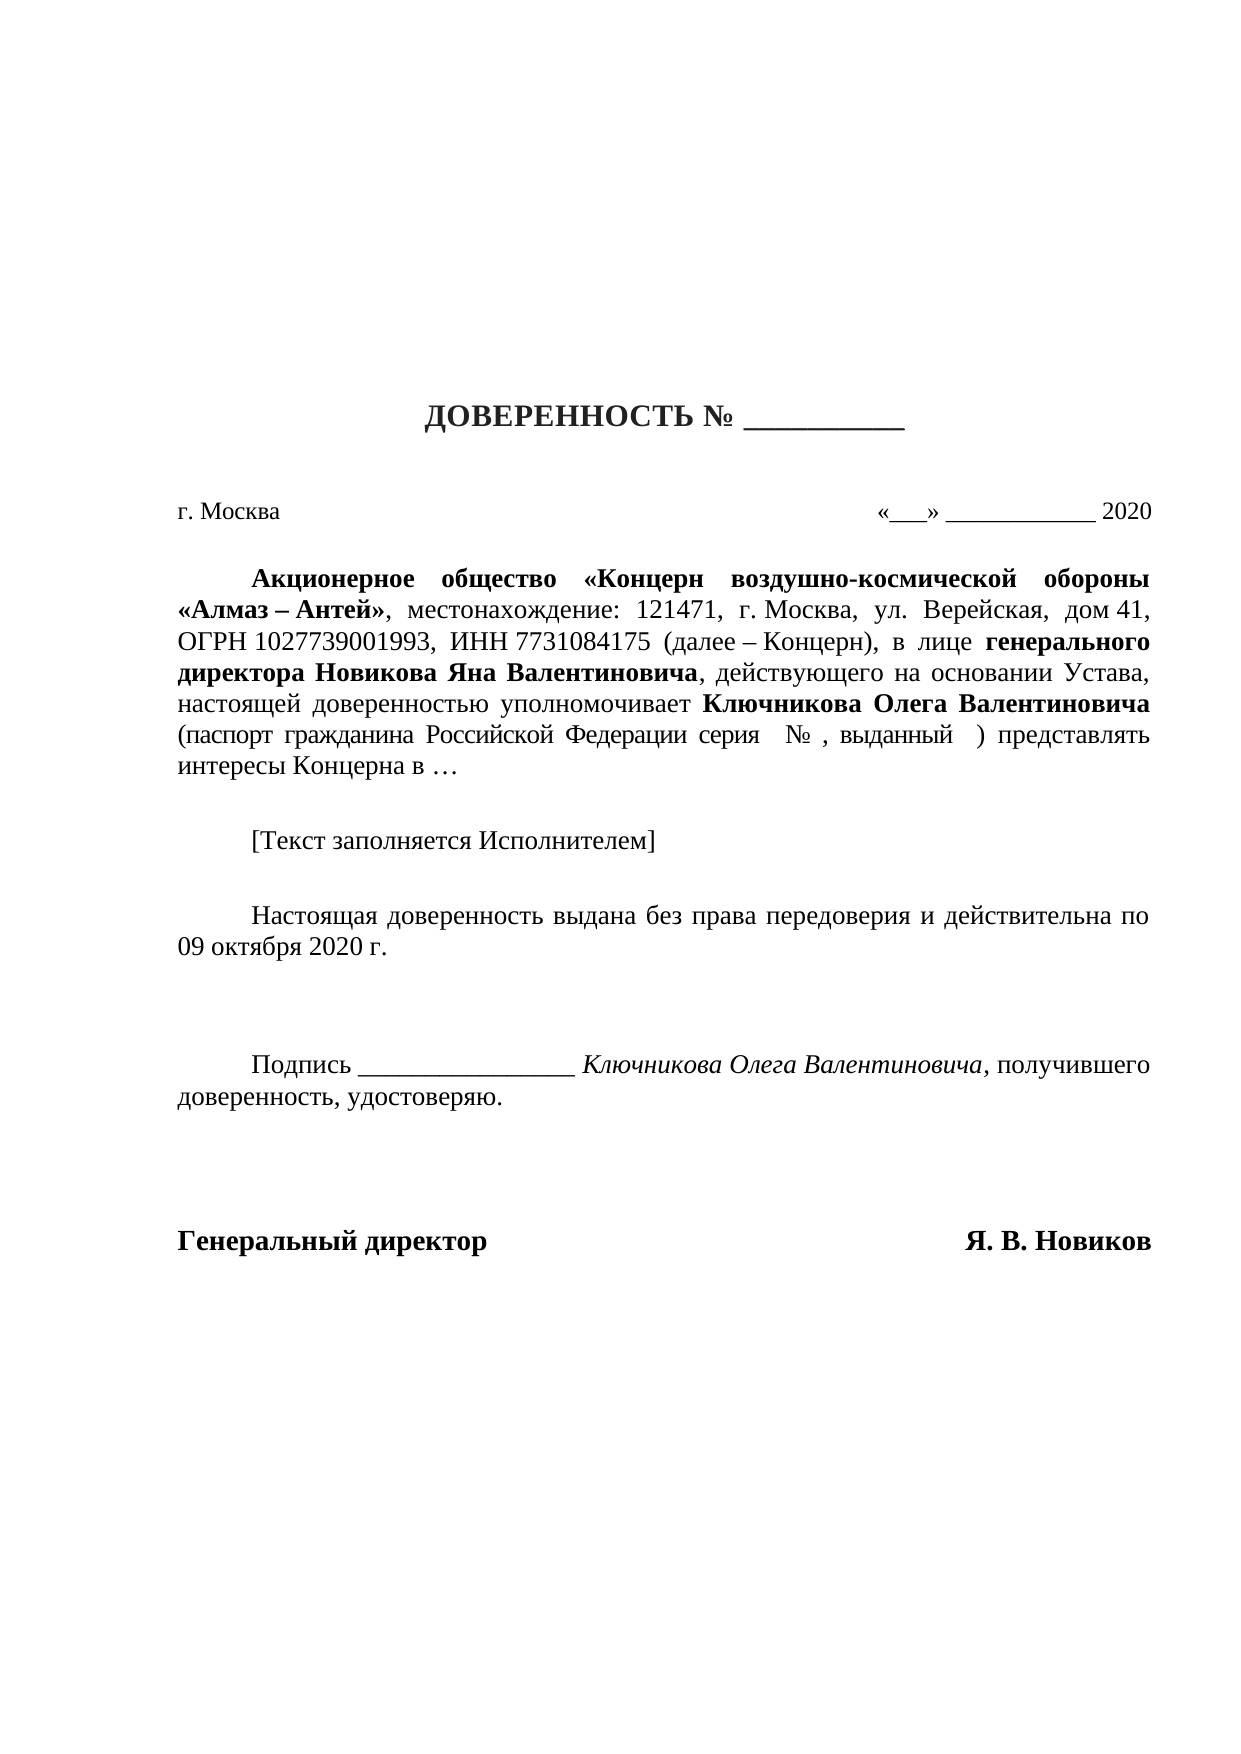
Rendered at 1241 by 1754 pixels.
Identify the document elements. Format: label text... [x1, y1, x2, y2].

text Подпись ________________ Ключникова Олега Валентиновича, получившего доверенность, удостоверяю. [177, 1049, 1150, 1111]
text г. Москва «___» ____________ 2020 [177, 496, 1152, 525]
text Настоящая доверенность выдана без права передоверия и действительна по 09 октября 2020 г. [177, 899, 1150, 961]
text ДОВЕРЕННОСТЬ № __________ [177, 398, 1152, 434]
text Акционерное общество «Концерн воздушно-космической обороны «Алмаз – Антей», местонахождение: . Москва, ул. Верейская, дом 41, ОГРН 1027739001993, ИНН 7731084175 (далее – Концерн), в лице генерального директора Новикова Яна Валентиновича, действующего на основании Устава, настоящей доверенностью уполномочивает Ключникова Олега Валентиновича (паспорт гражданина Российской Федерации серия № , выданный ) представлять интересы Концерна в … [177, 562, 1150, 780]
text Генеральный директор Я. В. Новиков [177, 1223, 1152, 1257]
text [Текст заполняется Исполнителем] [177, 824, 1150, 855]
